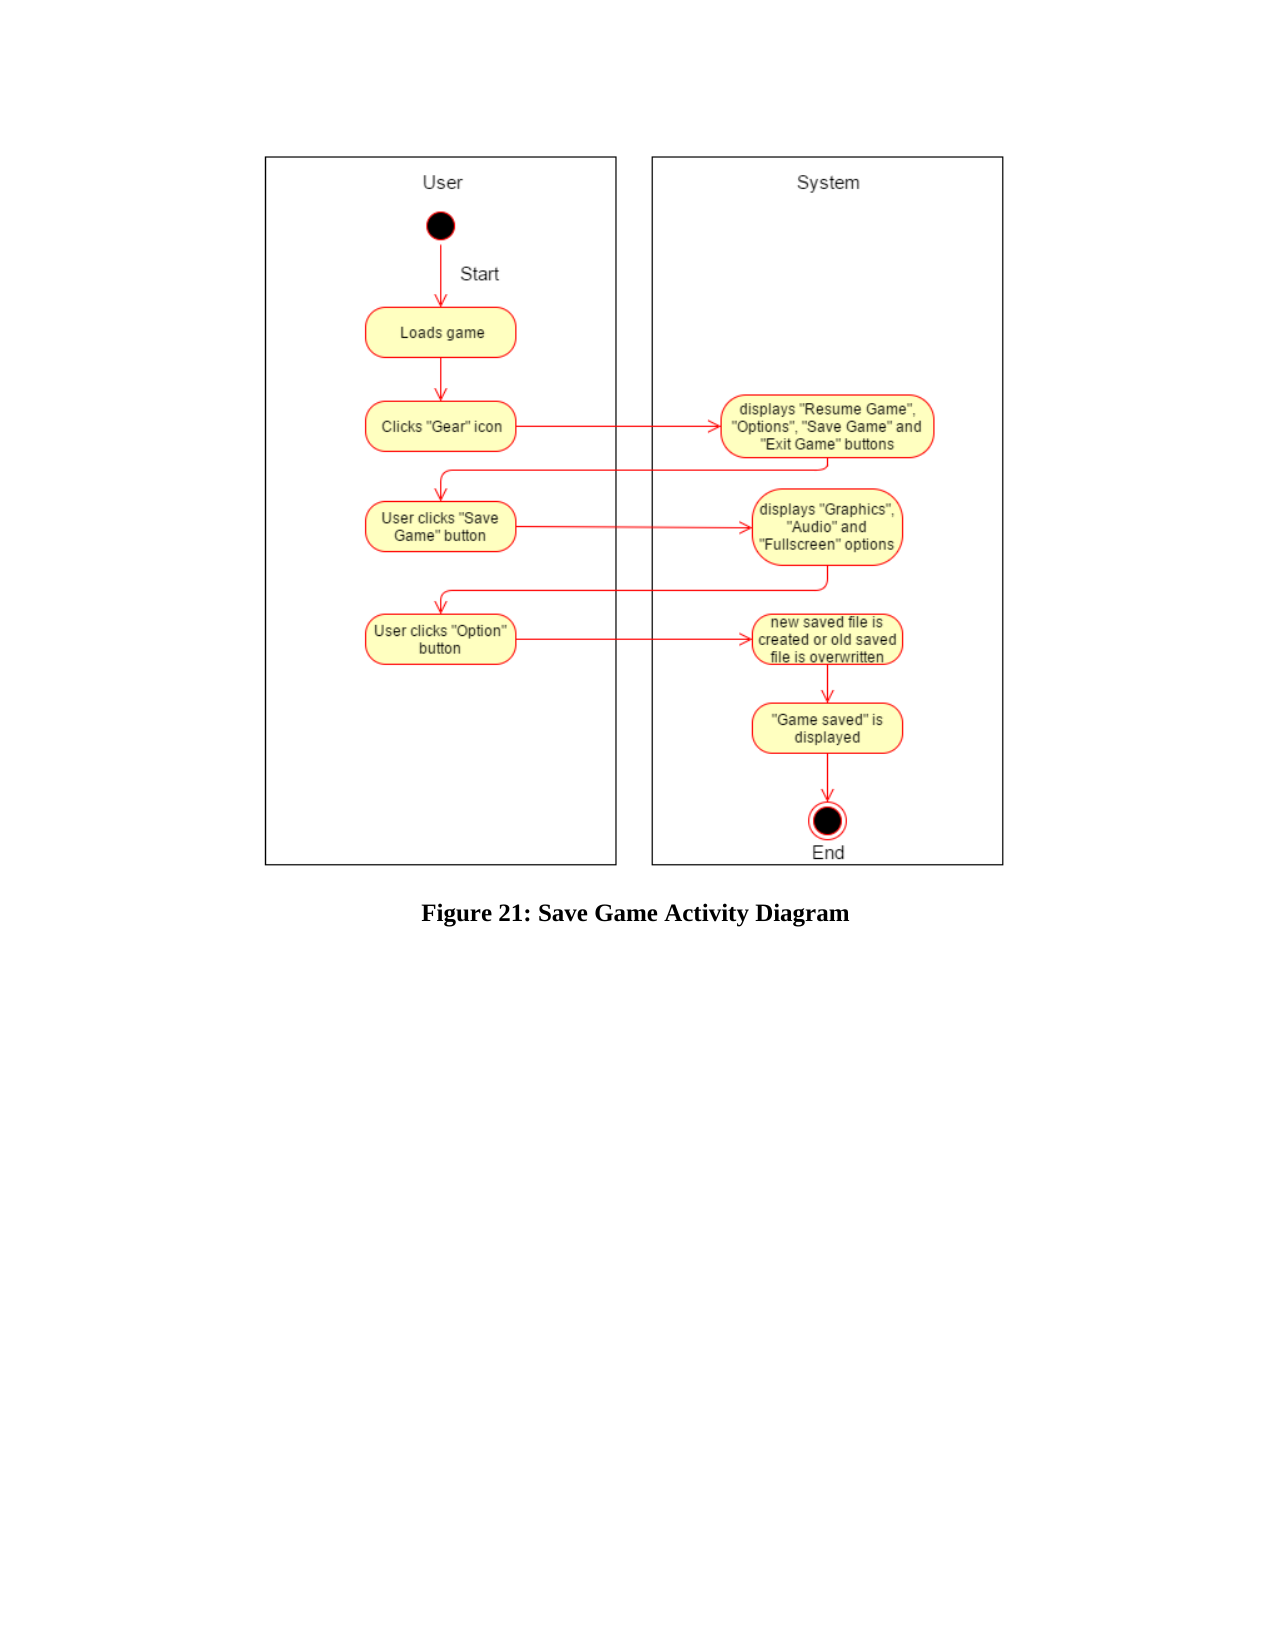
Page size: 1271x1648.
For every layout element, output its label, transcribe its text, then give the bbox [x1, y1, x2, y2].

picture [260, 150, 1011, 873]
text Figure 21: Save Game Activity Diagram [187, 898, 1083, 927]
